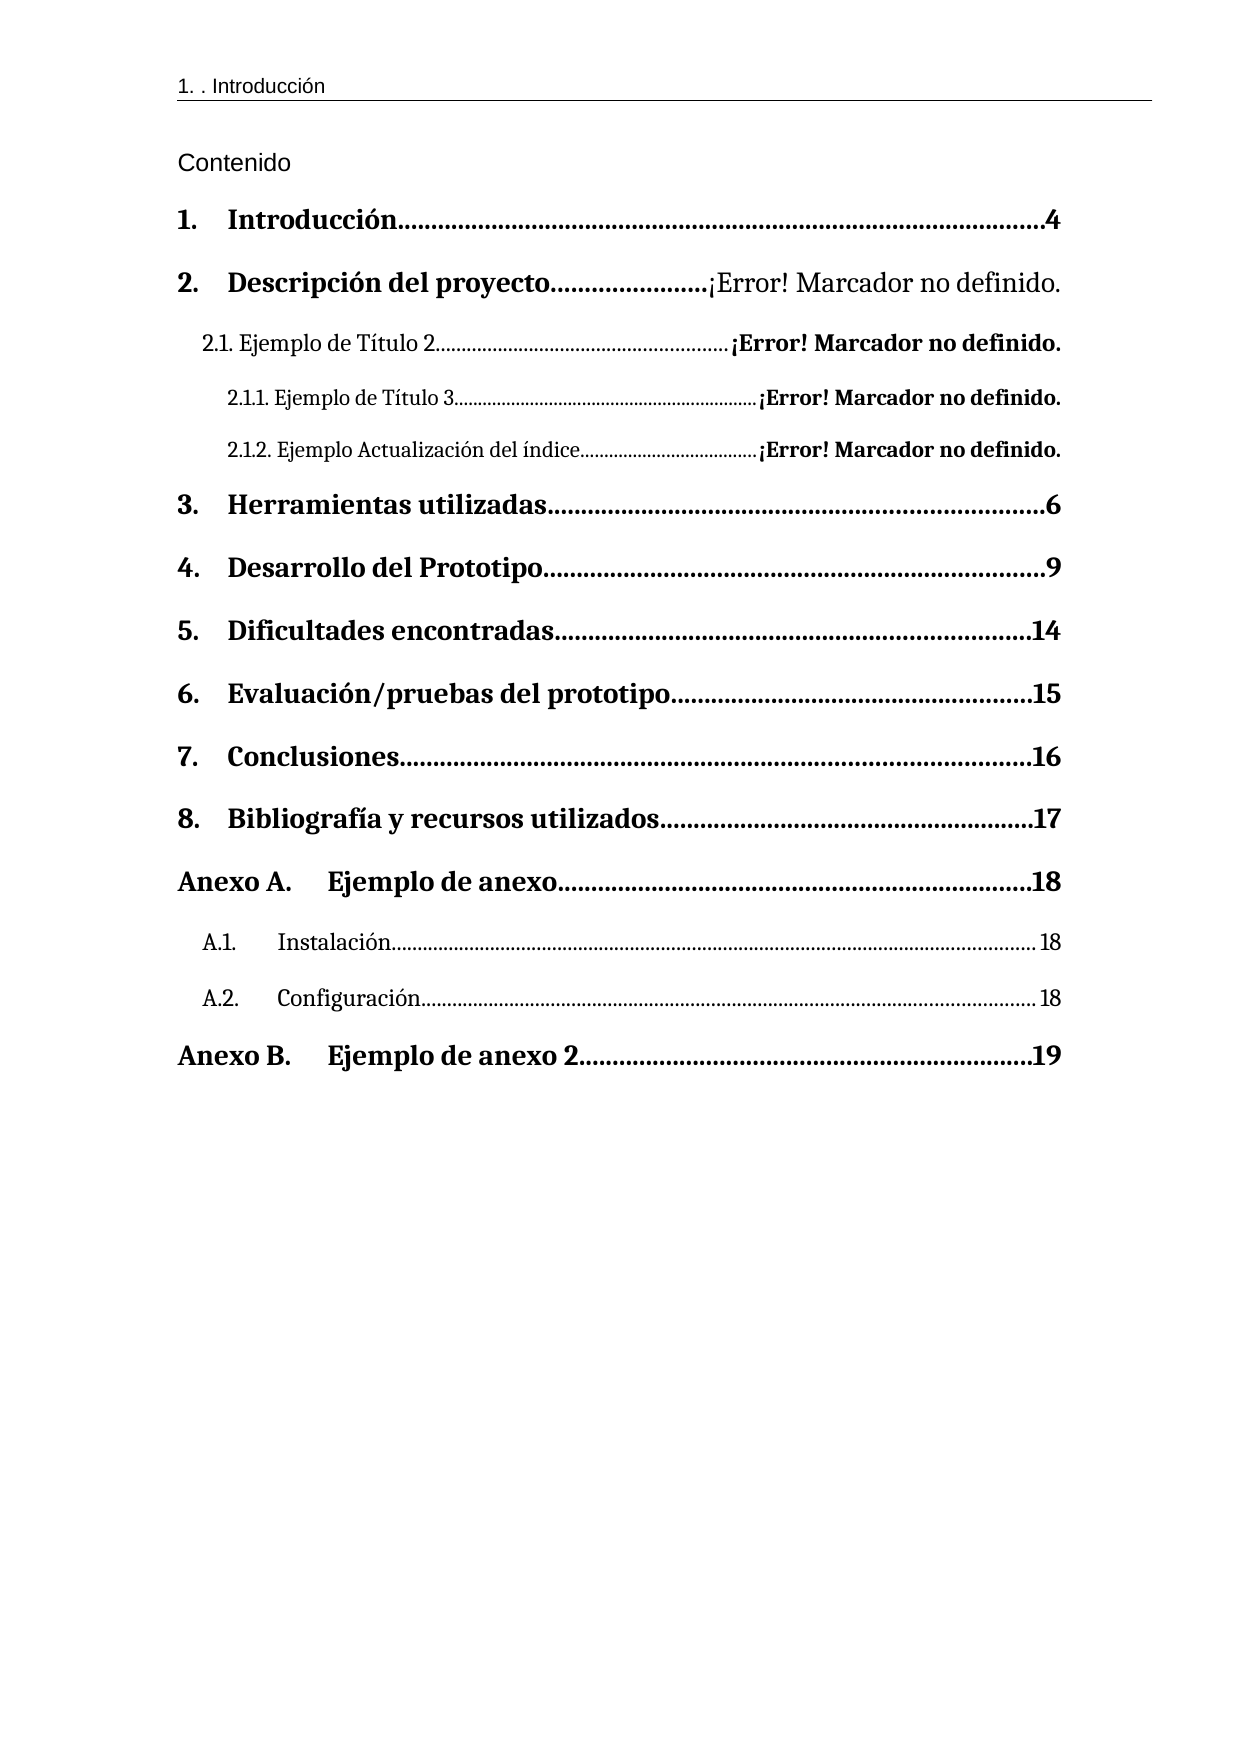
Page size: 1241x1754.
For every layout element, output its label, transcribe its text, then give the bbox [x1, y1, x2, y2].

text A.2. Configuración 18 [202, 984, 1152, 1013]
text 2.1.1. Ejemplo de Título 3 ¡Error! Marcador no definido. [227, 384, 1152, 411]
text Anexo A. Ejemplo de anexo 18 [177, 865, 1152, 899]
text Contenido [177, 148, 1152, 176]
text 3. Herramientas utilizadas 6 [177, 488, 1152, 522]
text 2.1. Ejemplo de Título 2 ¡Error! Marcador no definido. [202, 329, 1152, 358]
text 5. Dificultades encontradas 14 [177, 614, 1152, 648]
text 2.1.2. Ejemplo Actualización del índice ¡Error! Marcador no definido. [227, 437, 1152, 463]
text A.1. Instalación 18 [202, 928, 1152, 957]
text 2. Descripción del proyecto ¡Error! Marcador no definido. [177, 266, 1152, 300]
text 6. Evaluación/pruebas del prototipo 15 [177, 677, 1152, 711]
text 7. Conclusiones 16 [177, 740, 1152, 773]
text 1. Introducción 4 [177, 203, 1152, 237]
text 4. Desarrollo del Prototipo 9 [177, 551, 1152, 585]
text Anexo B. Ejemplo de anexo 2 19 [177, 1039, 1152, 1073]
text 8. Bibliografía y recursos utilizados 17 [177, 803, 1152, 836]
